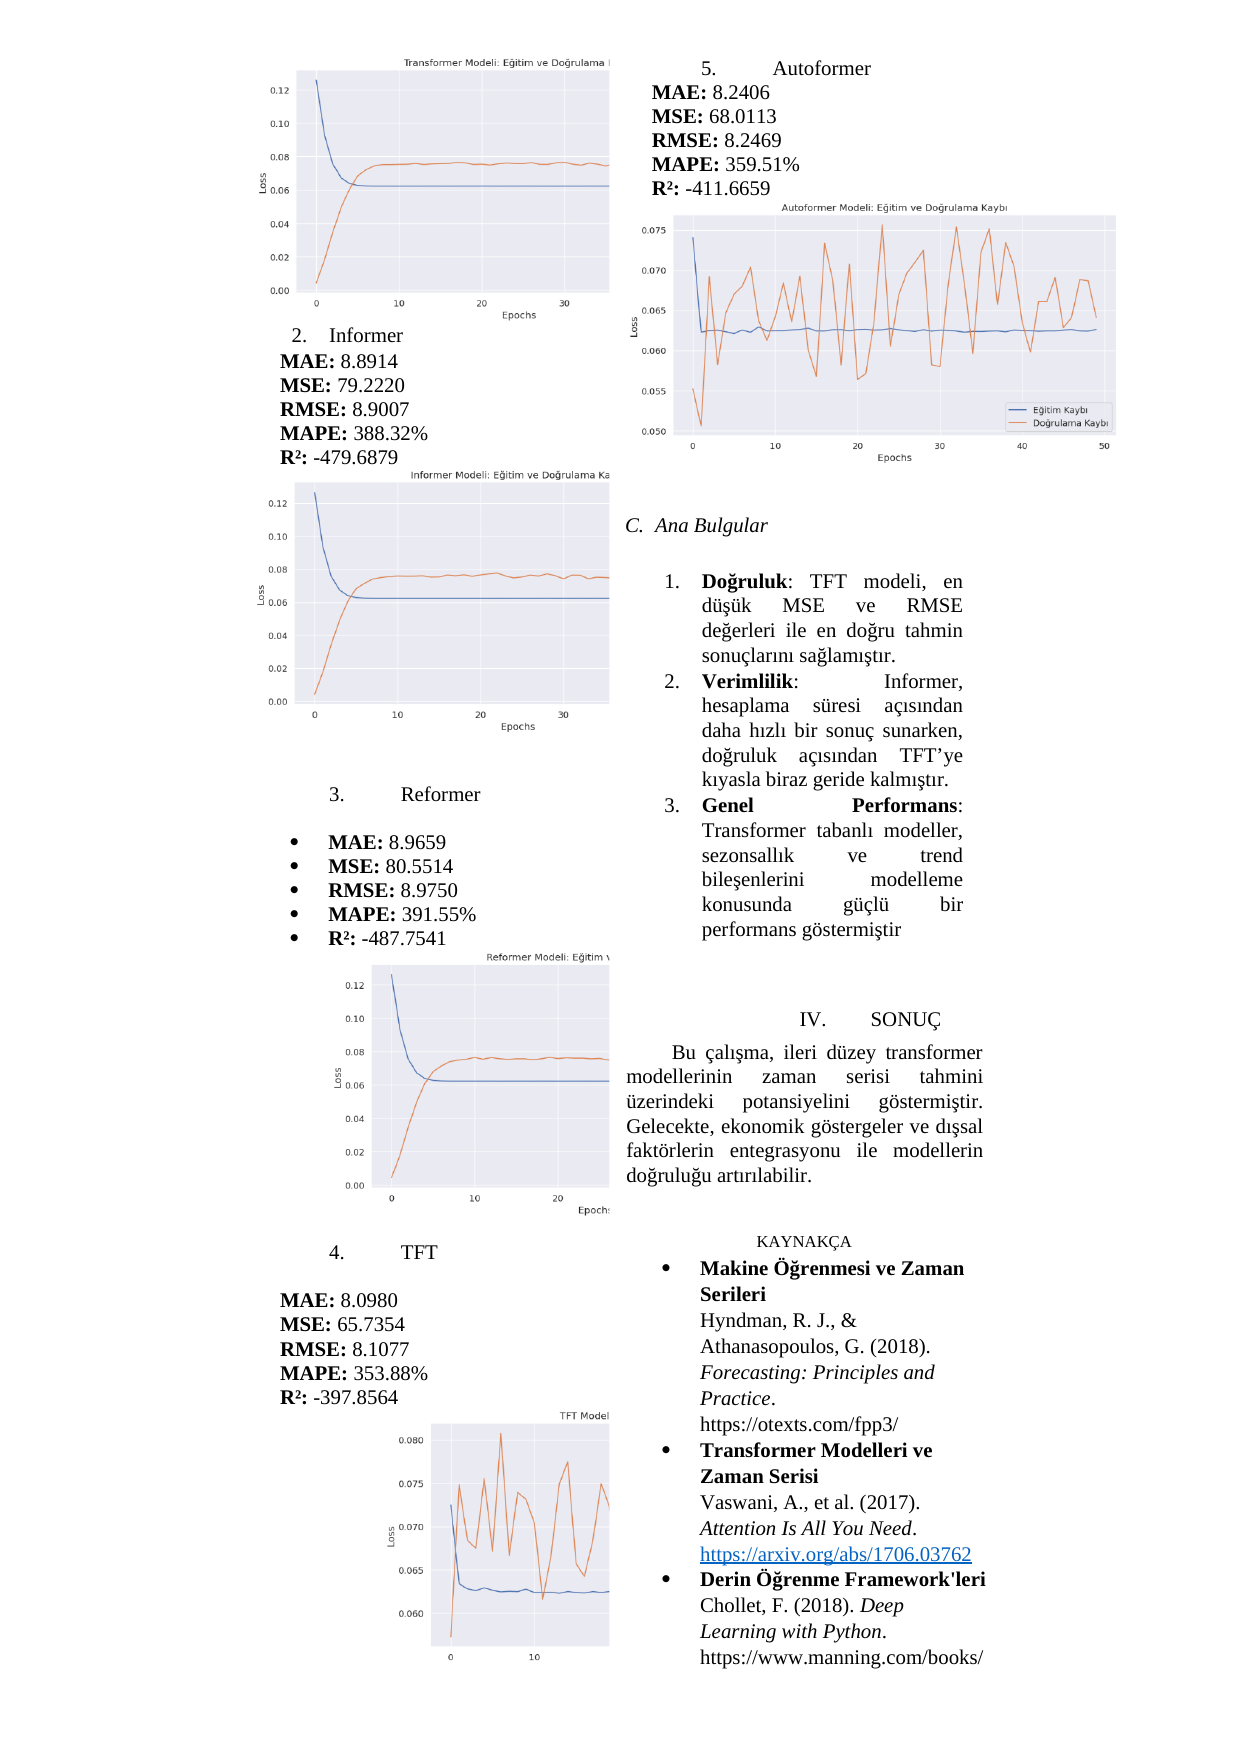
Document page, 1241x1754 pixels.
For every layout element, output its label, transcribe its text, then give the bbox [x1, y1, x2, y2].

subtitle KAYNAKÇA [638, 1232, 970, 1251]
picture [253, 56, 610, 322]
list MAE: 8.9659 [291, 830, 594, 854]
list RMSE: 8.9750 [291, 878, 594, 902]
text  RMSE: 8.9007 [253, 397, 594, 421]
list Genel Performans: Transformer tabanlı modeller, sezonsallık ve trend bileşenlerini modelleme konusunda güçlü bir performans göstermiştir [664, 793, 963, 941]
text  MAE: 8.0980 [253, 1288, 594, 1312]
list TFT [329, 1240, 594, 1264]
list MSE: 80.5514 [291, 854, 594, 878]
picture [385, 1408, 610, 1676]
list Informer [291, 323, 590, 347]
subtitle IV. SONUÇ [625, 1007, 987, 1031]
picture [625, 200, 1117, 465]
text  R²: -397.8564 [253, 1384, 594, 1409]
list Reformer [329, 782, 594, 806]
text  RMSE: 8.2469 [625, 128, 987, 152]
text  R²: -479.6879 [253, 445, 594, 469]
text  MAE: 8.8914 [253, 349, 594, 373]
list Transformer Modelleri ve Zaman Serisi Vaswani, A., et al. (2017). Attention Is All You Need. https://arxiv.org/abs/1706.03762 [662, 1438, 987, 1566]
list MAPE: 391.55% [291, 902, 594, 926]
text  MAE: 8.2406 [625, 80, 987, 104]
subtitle C. Ana Bulgular [625, 513, 987, 537]
list Doğruluk: TFT modeli, en düşük MSE ve RMSE değerleri ile en doğru tahmin sonuçlarını sağlamıştır. [664, 569, 963, 667]
picture [253, 469, 610, 734]
text  MAPE: 359.51% [625, 152, 987, 176]
text  MSE: 68.0113 [625, 104, 987, 128]
list Makine Öğrenmesi ve Zaman Serileri Hyndman, R. J., & Athanasopoulos, G. (2018). Forecasting: Principles and Practice. https://otexts.com/fpp3/ [662, 1256, 987, 1436]
text  R²: -411.6659 [625, 176, 987, 200]
text  MSE: 65.7354 [253, 1312, 594, 1336]
text Bu çalışma, ileri düzey transformer modellerinin zaman serisi tahmini üzerindeki potansiyelini göstermiştir. Gelecekte, ekonomik göstergeler ve dışsal faktörlerin entegrasyonu ile modellerin doğruluğu artırılabilir. [625, 1040, 984, 1187]
text  MSE: 79.2220 [253, 373, 594, 397]
picture [328, 950, 610, 1217]
text  MAPE: 353.88% [253, 1361, 594, 1384]
text  MAPE: 388.32% [253, 421, 594, 445]
list Autoformer [701, 56, 987, 80]
text  RMSE: 8.1077 [253, 1336, 594, 1361]
list Verimlilik: Informer, hesaplama süresi açısından daha hızlı bir sonuç sunarken, doğruluk açısından TFT’ye kıyasla biraz geride kalmıştır. [664, 669, 963, 791]
